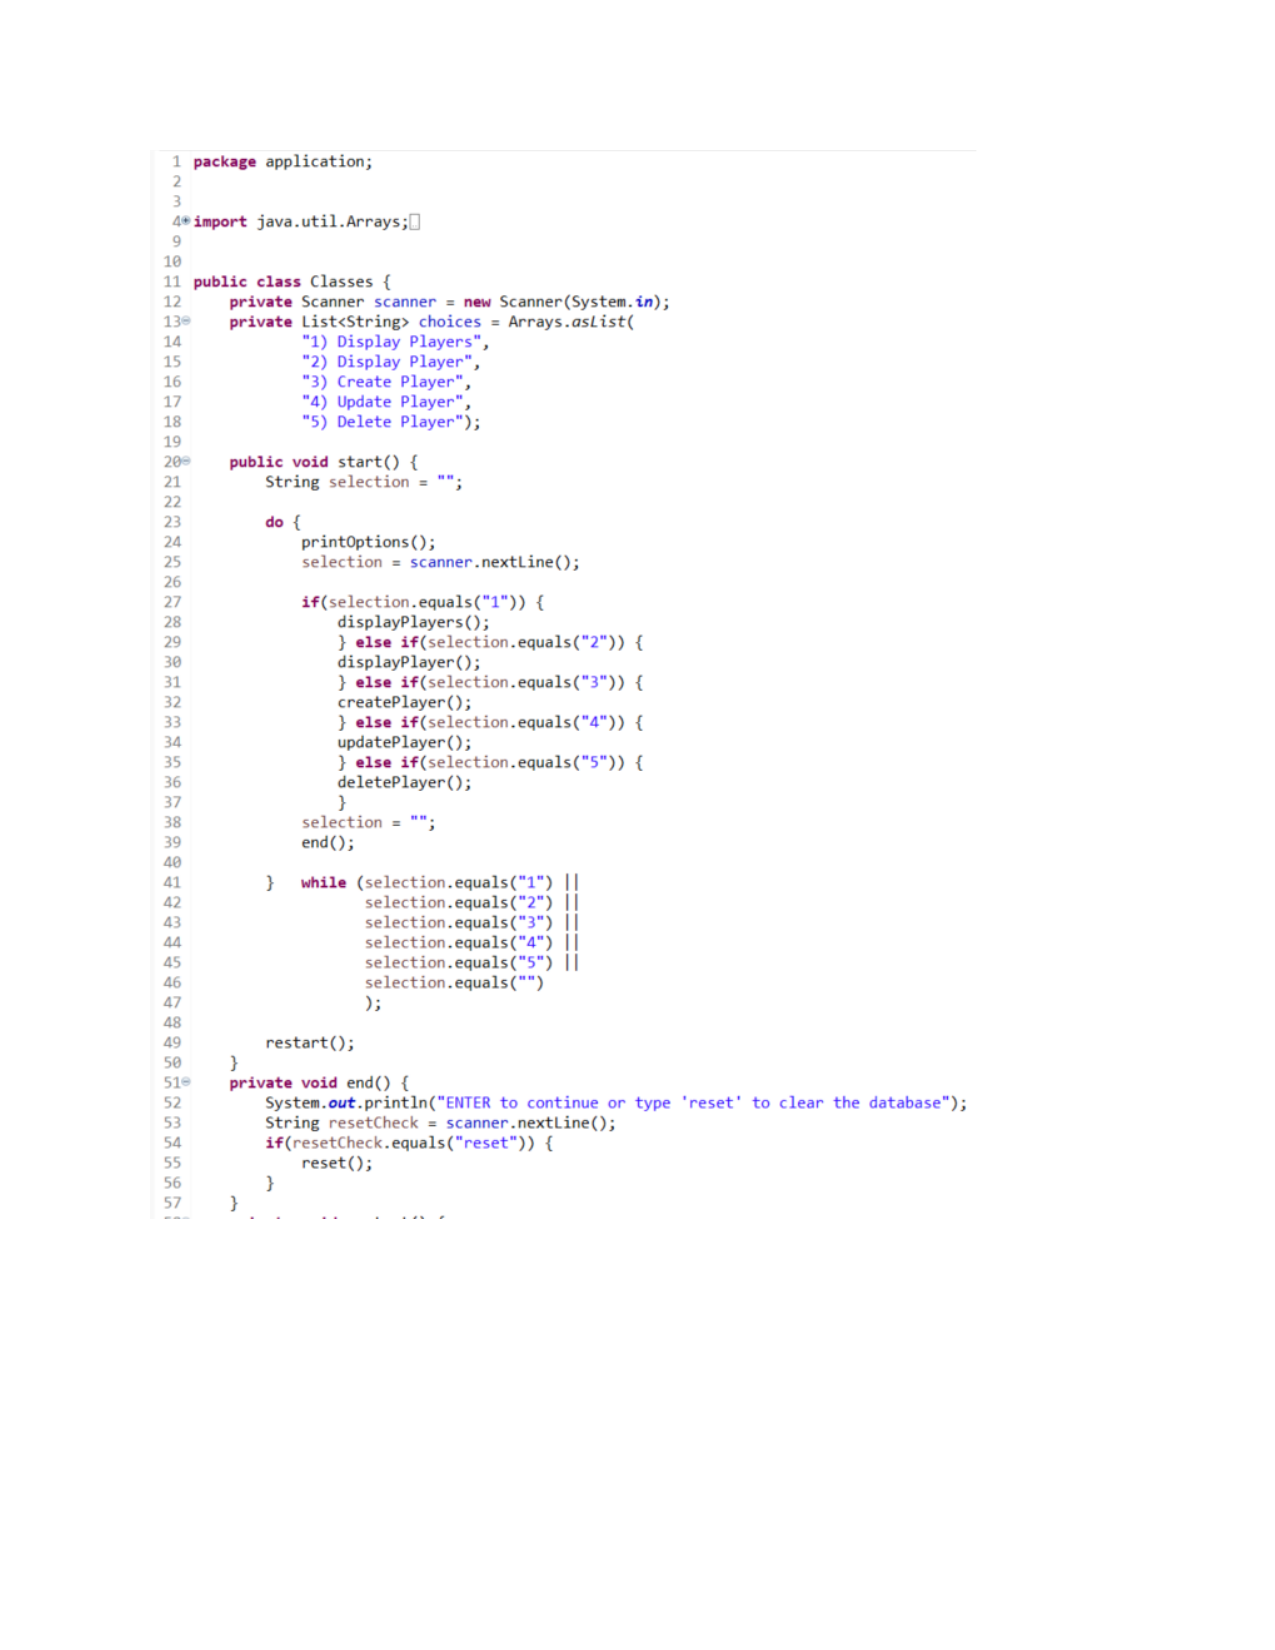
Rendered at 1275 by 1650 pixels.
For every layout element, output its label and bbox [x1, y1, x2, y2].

picture [150, 150, 977, 1219]
